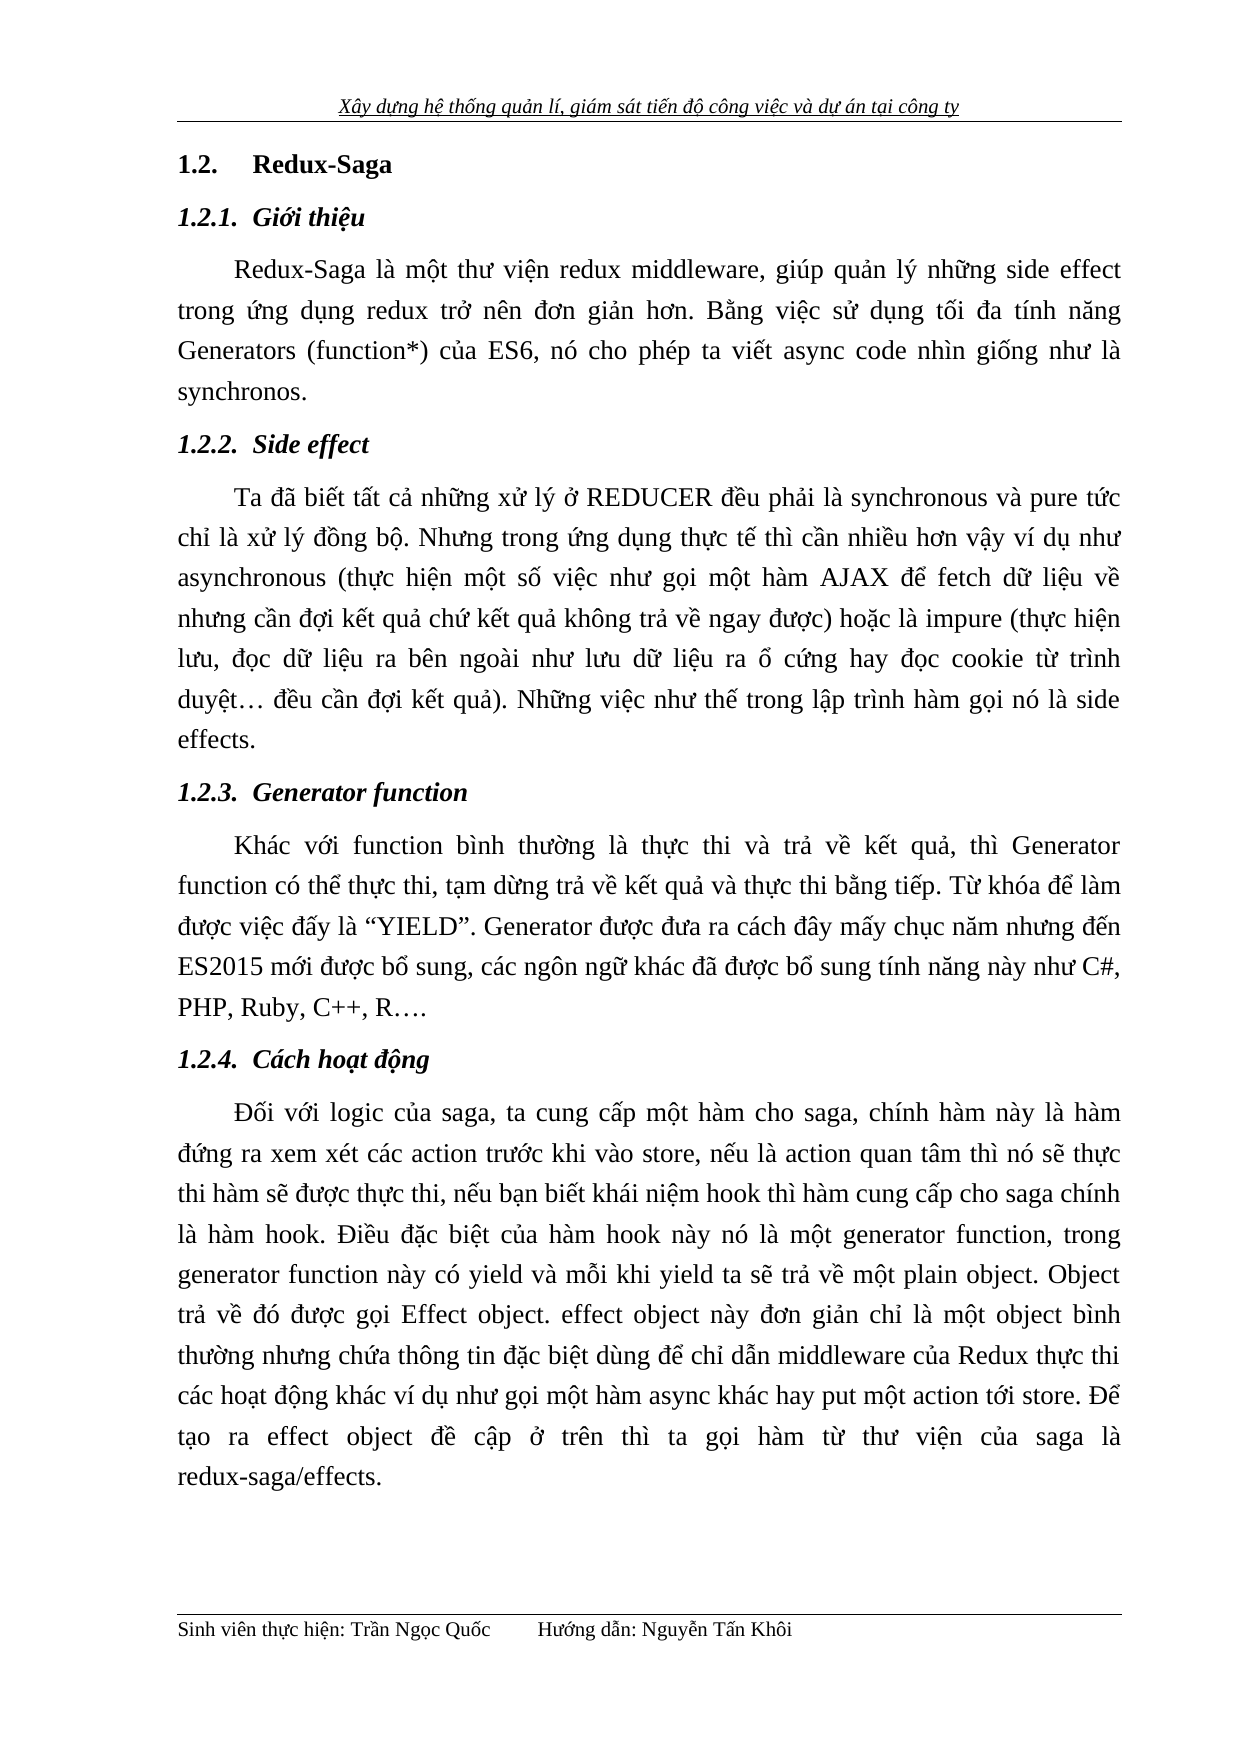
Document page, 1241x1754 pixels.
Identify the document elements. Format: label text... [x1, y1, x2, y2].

text Ta đã biết tất cả những xử lý ở REDUCER đều phải là synchronous và pure tức chỉ là xử lý đồng bộ. Nhưng trong ứng dụng thực tế thì cần nhiều hơn vậy ví dụ như asynchronous (thực hiện một số việc như gọi một hàm AJAX để fetch dữ liệu về nhưng cần đợi kết quả chứ kết quả không trả về ngay được) hoặc là impure (thực hiện lưu, đọc dữ liệu ra bên ngoài như lưu dữ liệu ra ổ cứng hay đọc cookie từ trình duyệt… đều cần đợi kết quả). Những việc như thế trong lập trình hàm gọi nó là side effects. [177, 481, 1122, 754]
text Redux-Saga là một thư viện redux middleware, giúp quản lý những side effect trong ứng dụng redux trở nên đơn giản hơn. Bằng việc sử dụng tối đa tính năng Generators (function*) của ES6, nó cho phép ta viết async code nhìn giống như là synchronos. [177, 253, 1122, 406]
subtitle Generator function [177, 776, 1122, 807]
text Đối với logic của saga, ta cung cấp một hàm cho saga, chính hàm này là hàm đứng ra xem xét các action trước khi vào store, nếu là action quan tâm thì nó sẽ thực thi hàm sẽ được thực thi, nếu bạn biết khái niệm hook thì hàm cung cấp cho saga chính là hàm hook. Điều đặc biệt của hàm hook này nó là một generator function, trong generator function này có yield và mỗi khi yield ta sẽ trả về một plain object. Object trả về đó được gọi Effect object. effect object này đơn giản chỉ là một object bình thường nhưng chứa thông tin đặc biệt dùng để chỉ dẫn middleware của Redux thực thi các hoạt động khác ví dụ như gọi một hàm async khác hay put một action tới store. Để tạo ra effect object đề cập ở trên thì ta gọi hàm từ thư viện của saga là redux-saga/effects. [177, 1096, 1122, 1491]
subtitle Side effect [177, 428, 1122, 459]
subtitle Giới thiệu [177, 201, 1122, 232]
subtitle Redux-Saga [177, 148, 1122, 179]
subtitle Cách hoạt động [177, 1043, 1122, 1075]
text Khác với function bình thường là thực thi và trả về kết quả, thì Generator function có thể thực thi, tạm dừng trả về kết quả và thực thi bằng tiếp. Từ khóa để làm được việc đấy là “YIELD”. Generator được đưa ra cách đây mấy chục năm nhưng đến ES2015 mới được bổ sung, các ngôn ngữ khác đã được bổ sung tính năng này như C#, PHP, Ruby, C++, R…. [177, 829, 1122, 1022]
